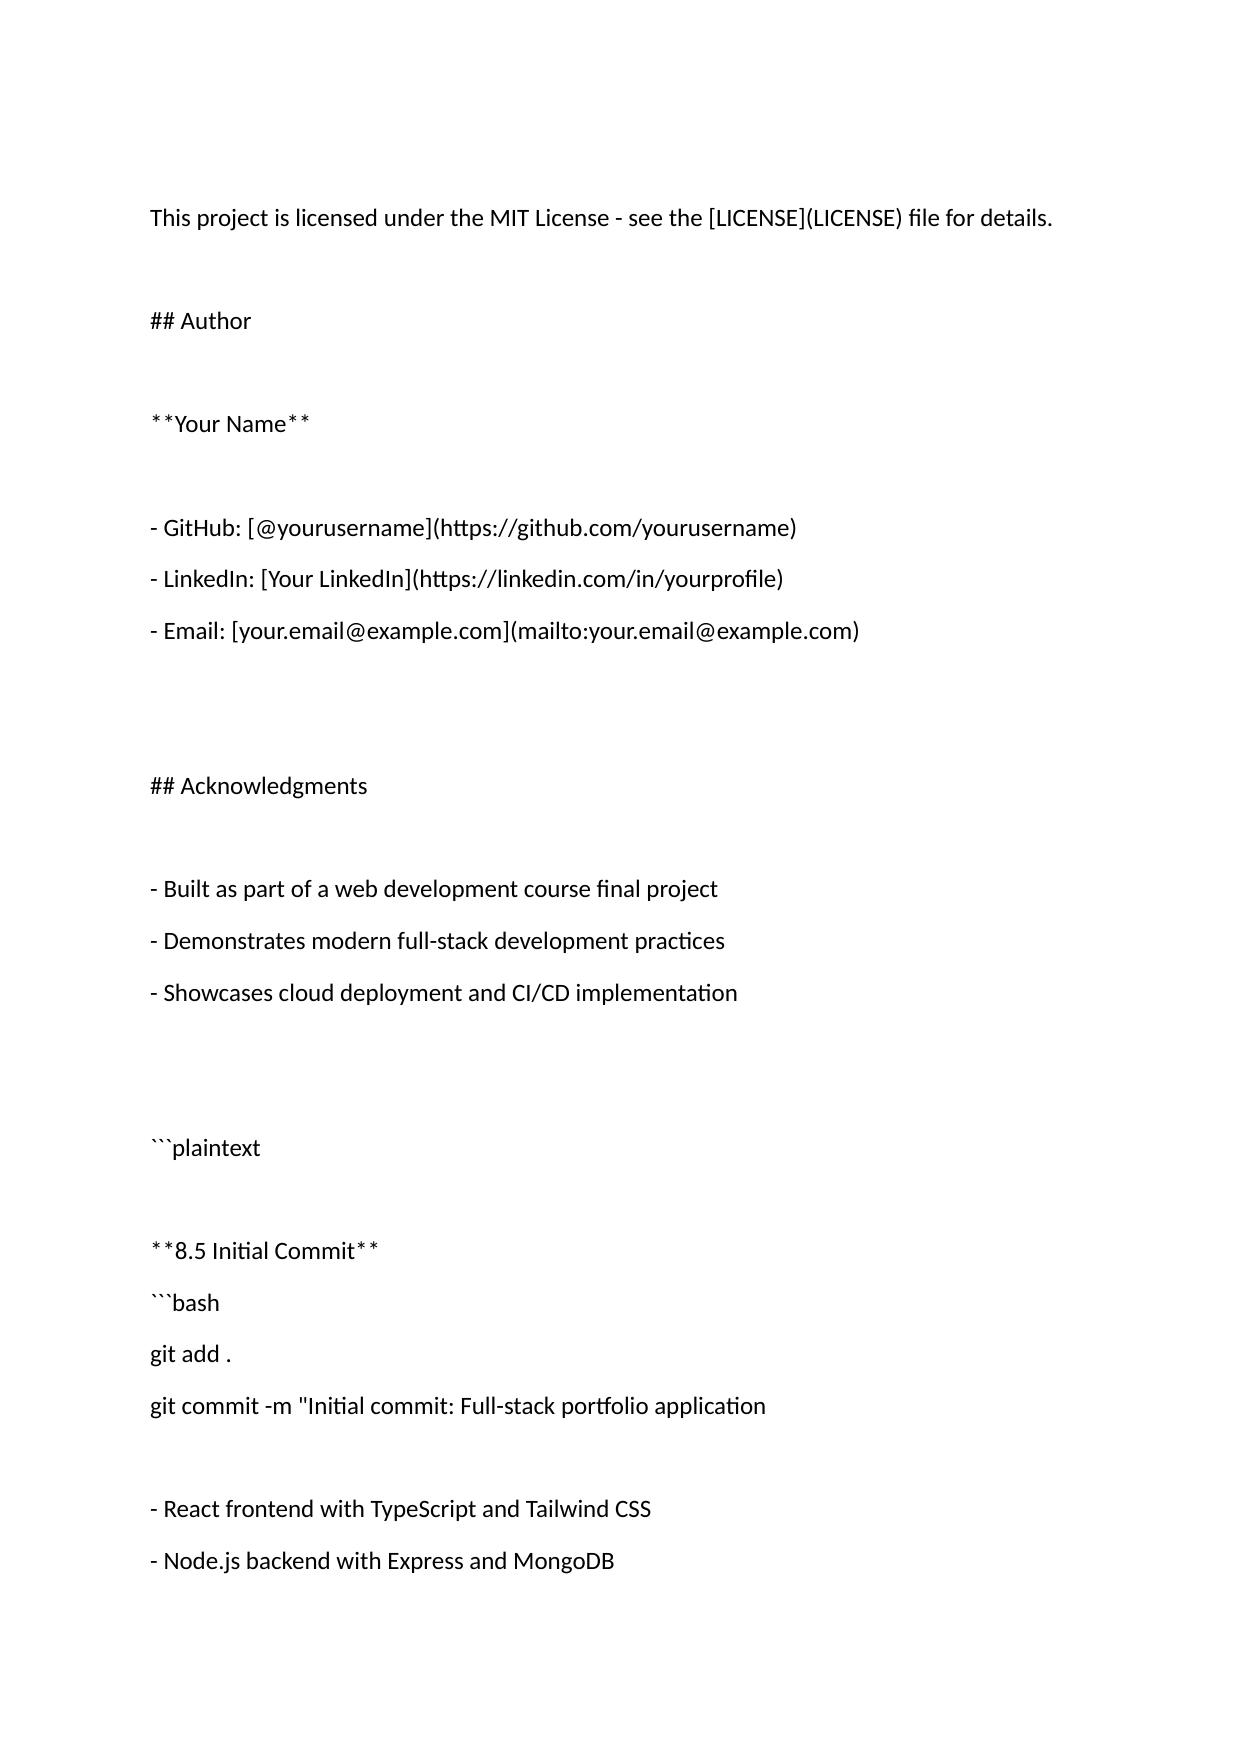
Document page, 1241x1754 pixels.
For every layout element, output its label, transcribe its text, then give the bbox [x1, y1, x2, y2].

text **Your Name** [150, 408, 1090, 439]
text - Built as part of a web development course final project [150, 873, 1090, 904]
text ## Acknowledgments [150, 770, 1090, 801]
text ```bash [150, 1287, 1090, 1317]
text - Demonstrates modern full-stack development practices [150, 925, 1090, 956]
text - Email: [your.email@example.com](mailto:your.email@example.com) [150, 615, 1090, 646]
text git commit -m "Initial commit: Full-stack portfolio application [150, 1390, 1090, 1421]
text ```plaintext [150, 1132, 1090, 1162]
text git add . [150, 1338, 1090, 1369]
text **8.5 Initial Commit** [150, 1235, 1090, 1266]
text - Node.js backend with Express and MongoDB [150, 1545, 1090, 1576]
text - Showcases cloud deployment and CI/CD implementation [150, 977, 1090, 1007]
text ## Author [150, 305, 1090, 336]
text - LinkedIn: [Your LinkedIn](https://linkedin.com/in/yourprofile) [150, 563, 1090, 594]
text - React frontend with TypeScript and Tailwind CSS [150, 1493, 1090, 1524]
text This project is licensed under the MIT License - see the [LICENSE](LICENSE) file for details. [150, 202, 1090, 232]
text - GitHub: [@yourusername](https://github.com/yourusername) [150, 512, 1090, 542]
